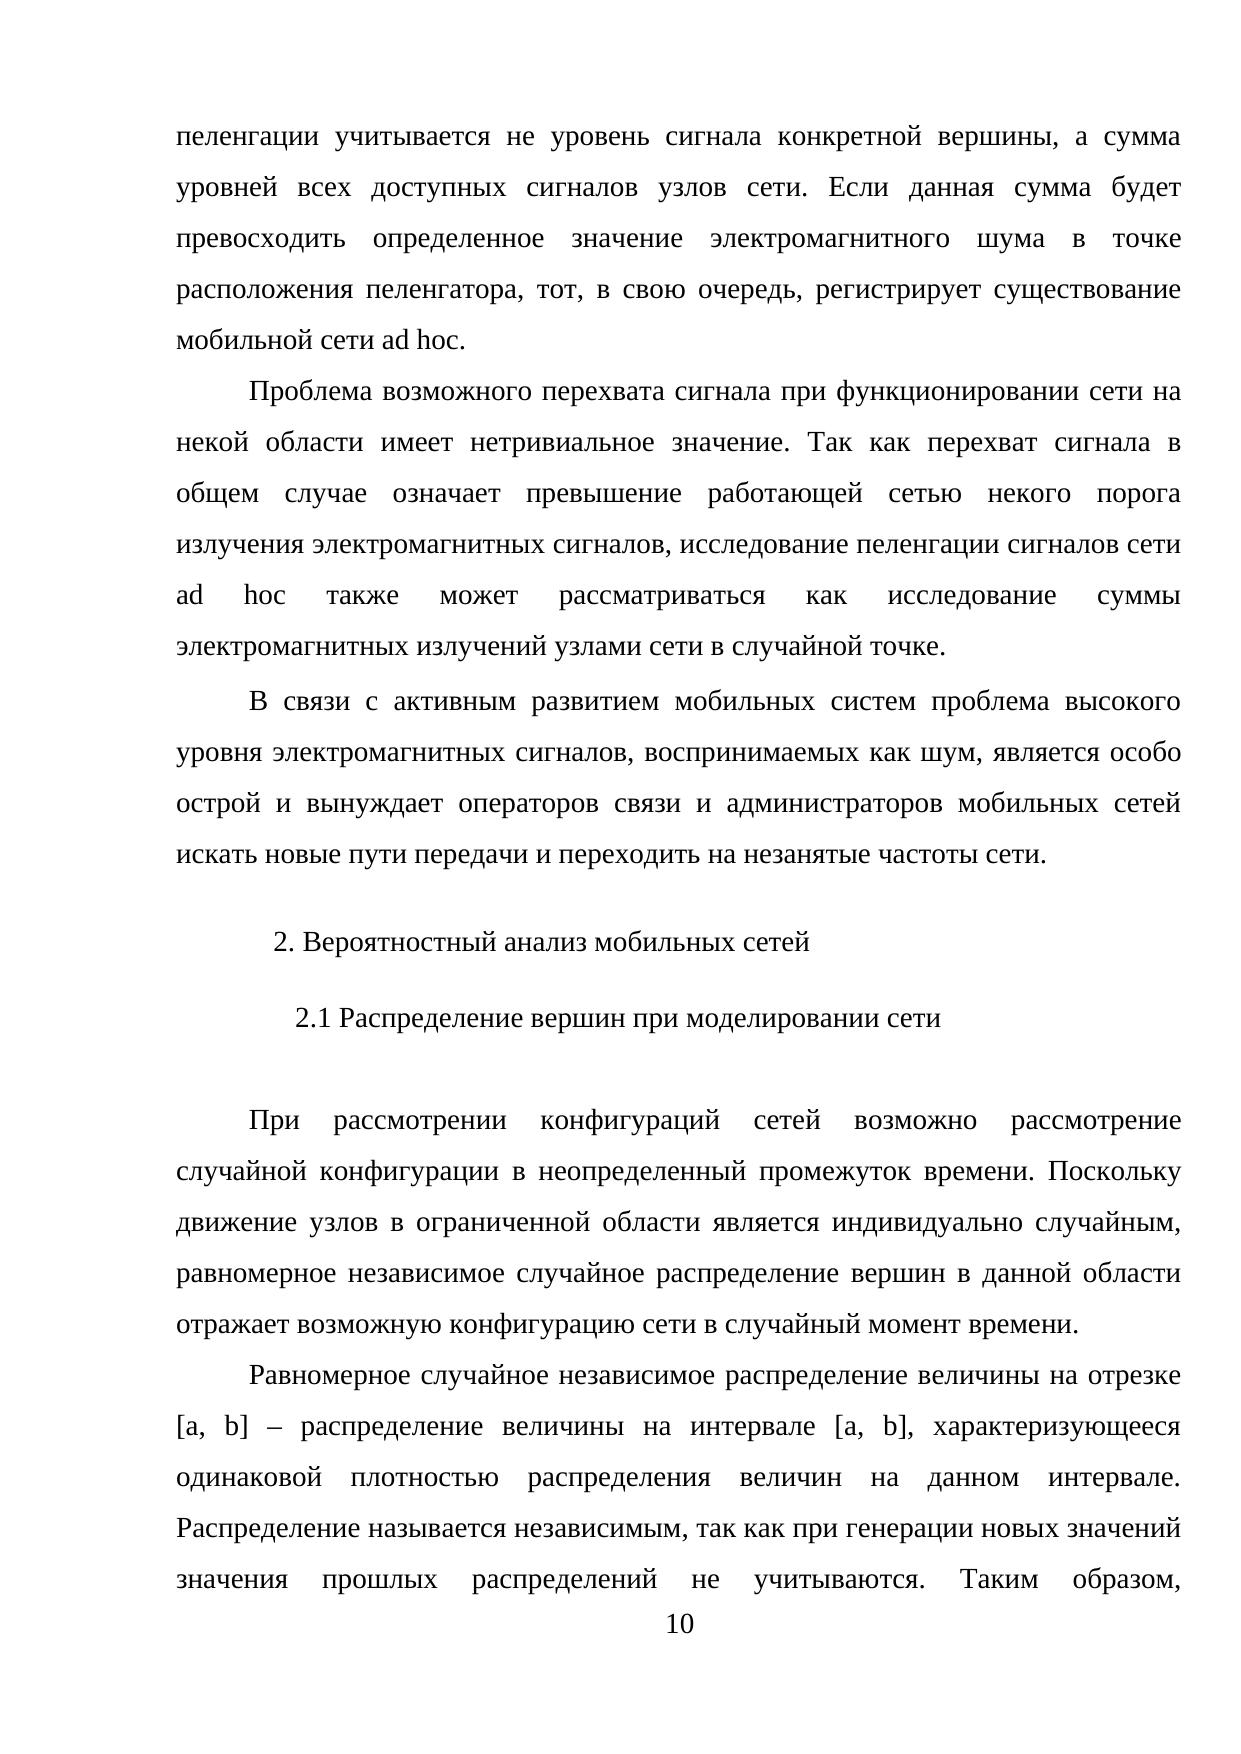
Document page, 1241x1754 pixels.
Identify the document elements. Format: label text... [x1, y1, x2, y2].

subtitle 2.1 Распределение вершин при моделировании сети [295, 1000, 1182, 1034]
text Проблема возможного перехвата сигнала при функционировании сети на некой области имеет нетривиальное значение. Так как перехват сигнала в общем случае означает превышение работающей сетью некого порога излучения электромагнитных сигналов, исследование пеленгации сигналов сети ad hoc также может рассматриваться как исследование суммы электромагнитных излучений узлами сети в случайной точке. [176, 373, 1182, 662]
text В связи с активным развитием мобильных систем проблема высокого уровня электромагнитных сигналов, воспринимаемых как шум, является особо острой и вынуждает операторов связи и администраторов мобильных сетей искать новые пути передачи и переходить на незанятые частоты сети. [176, 683, 1182, 869]
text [176, 1357, 1182, 1595]
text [176, 118, 1182, 355]
subtitle 2. Вероятностный анализ мобильных сетей [273, 924, 1182, 957]
text При рассмотрении конфигураций сетей возможно рассмотрение случайной конфигурации в неопределенный промежуток времени. Поскольку движение узлов в ограниченной области является индивидуально случайным, равномерное независимое случайное распределение вершин в данной области отражает возможную конфигурацию сети в случайный момент времени. [176, 1102, 1182, 1339]
